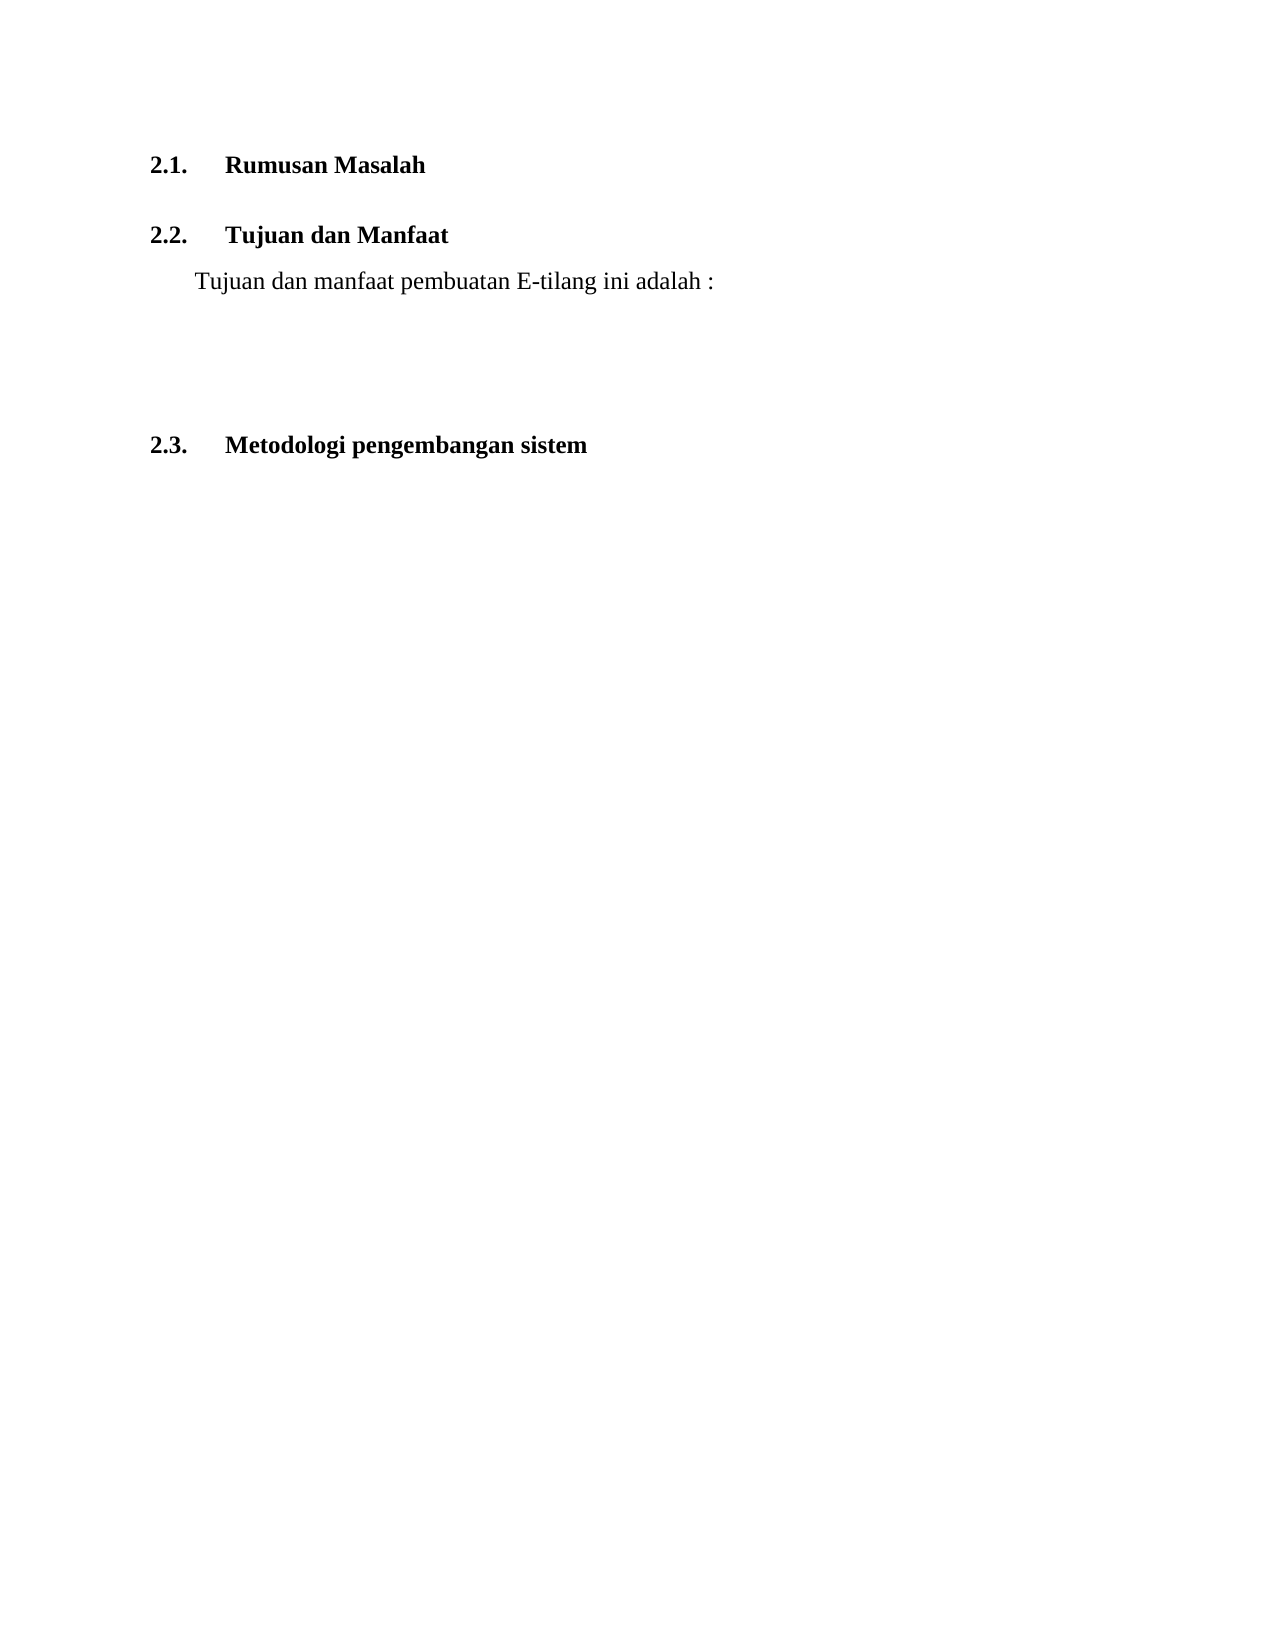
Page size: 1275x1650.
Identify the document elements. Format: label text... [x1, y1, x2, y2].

subtitle Rumusan Masalah [150, 150, 1125, 179]
text Tujuan dan manfaat pembuatan E-tilang ini adalah : [150, 266, 1125, 295]
subtitle Tujuan dan Manfaat [150, 221, 1125, 249]
subtitle Metodologi pengembangan sistem [150, 430, 1125, 459]
